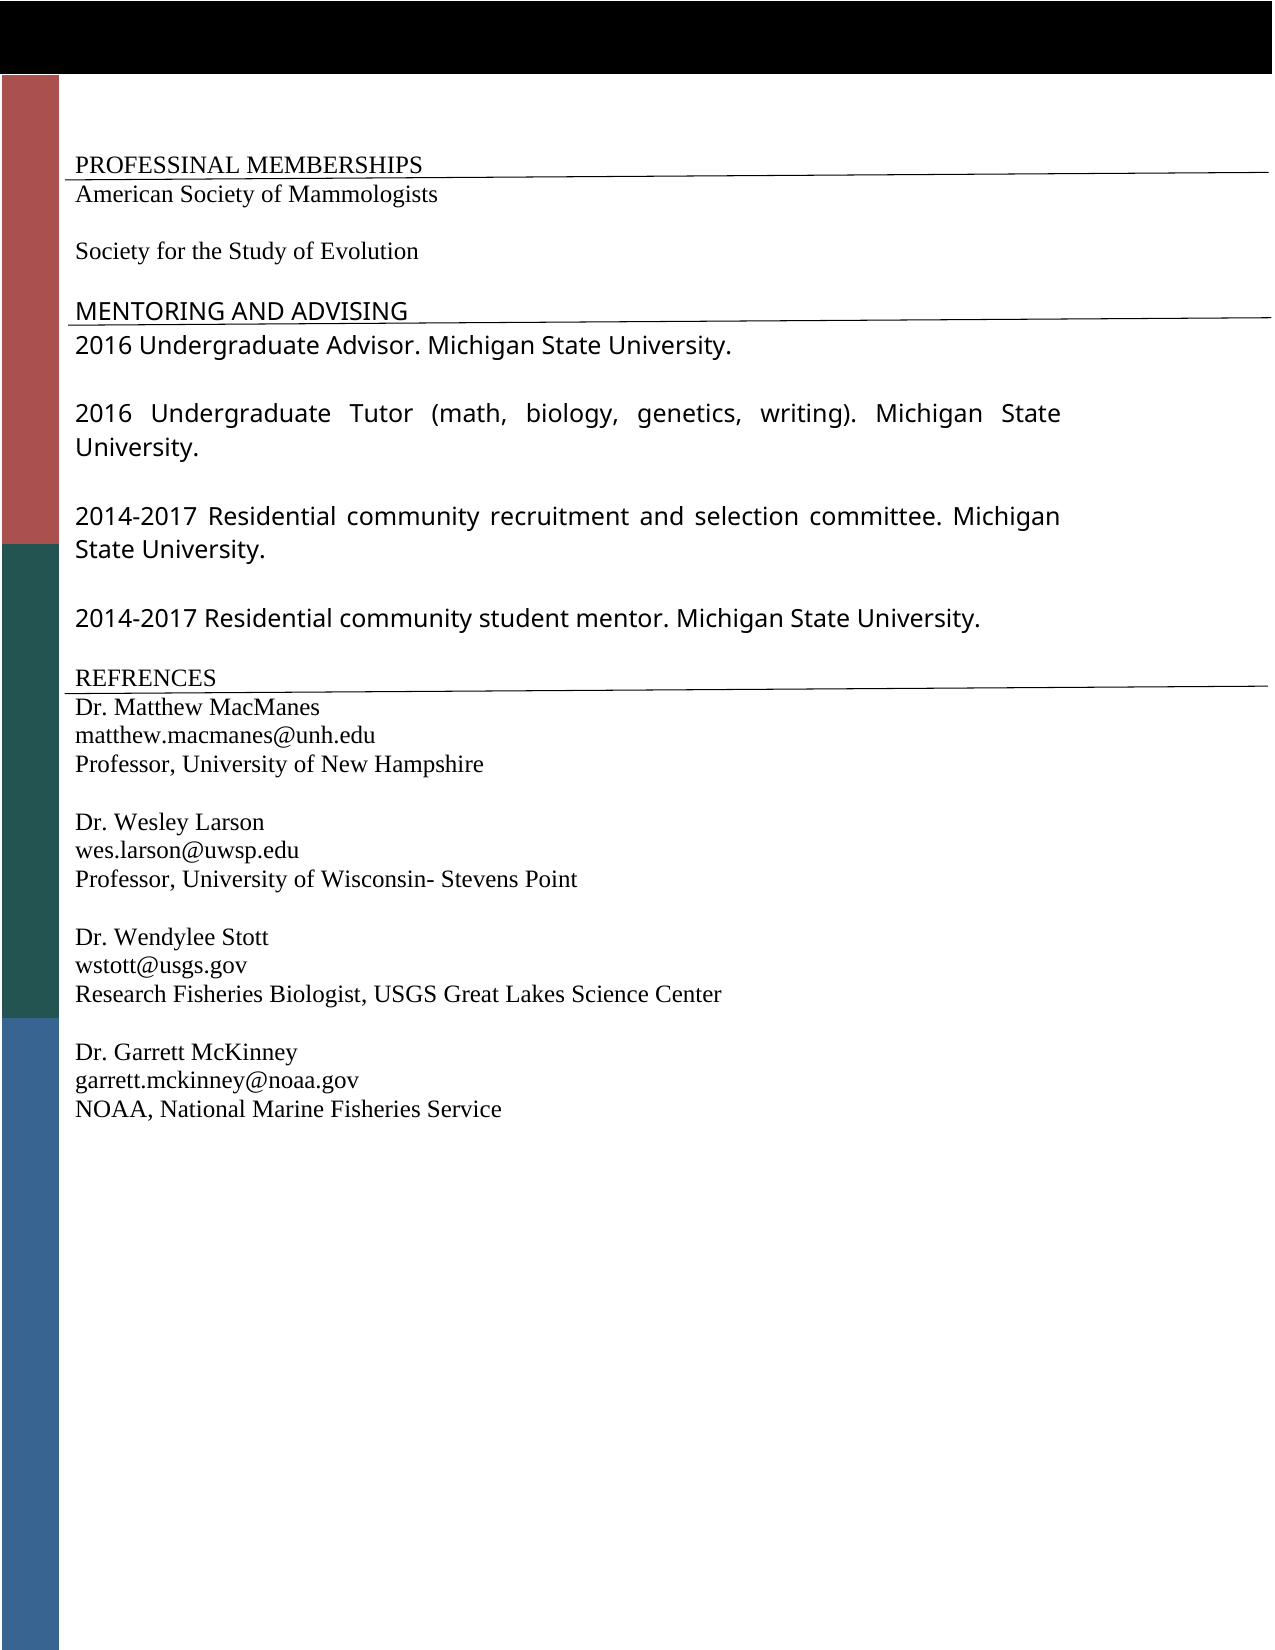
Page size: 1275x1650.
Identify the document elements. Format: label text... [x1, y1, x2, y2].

text 2016 Undergraduate Advisor. Michigan State University. [75, 328, 1062, 362]
text garrett.mckinney@noaa.gov [75, 1066, 1062, 1094]
text NOAA, National Marine Fisheries Service [75, 1094, 1062, 1123]
text Research Fisheries Biologist, USGS Great Lakes Science Center [75, 979, 1062, 1008]
text PROFESSINAL MEMBERSHIPS [75, 150, 1062, 179]
text 2016 Undergraduate Tutor (math, biology, genetics, writing). Michigan State University. [75, 396, 1062, 464]
text MENTORING AND ADVISING [75, 294, 1062, 324]
text Dr. Wesley Larson [75, 807, 1062, 836]
text Society for the Study of Evolution [75, 236, 1062, 265]
text Professor, University of New Hampshire [75, 749, 1062, 778]
text American Society of Mammologists [75, 179, 1062, 207]
text Dr. Matthew MacManes [75, 692, 1062, 721]
text Dr. Wendylee Stott [75, 922, 1062, 951]
text wes.larson@uwsp.edu [75, 836, 1062, 864]
text Dr. Garrett McKinney [75, 1037, 1062, 1066]
text 2014-2017 Residential community student mentor. Michigan State University. [75, 600, 1062, 634]
text Professor, University of Wisconsin- Stevens Point [75, 864, 1062, 893]
text 2014-2017 Residential community recruitment and selection committee. Michigan State University. [75, 498, 1062, 566]
text matthew.macmanes@unh.edu [75, 721, 1062, 749]
text wstott@usgs.gov [75, 951, 1062, 979]
text REFRENCES [75, 663, 1062, 692]
